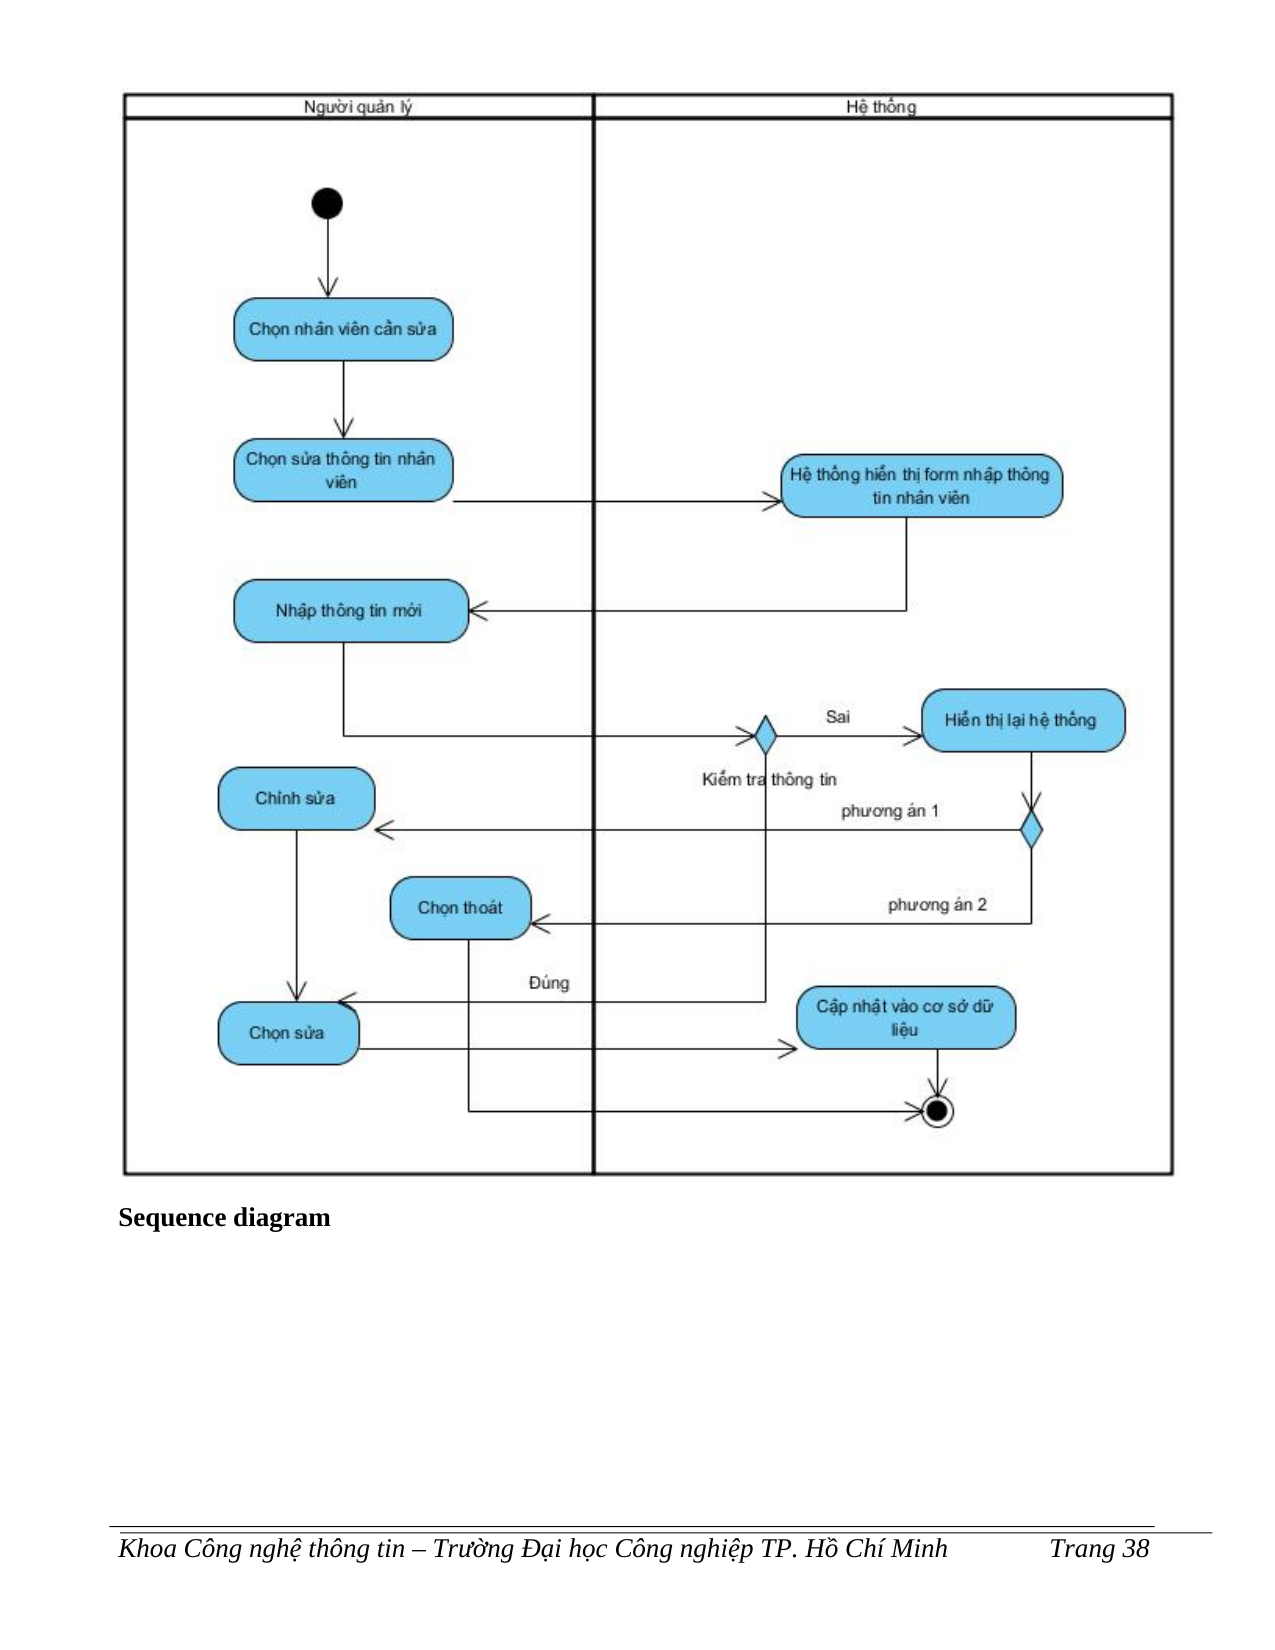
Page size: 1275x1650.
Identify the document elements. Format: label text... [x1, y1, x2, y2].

picture [118, 88, 1181, 1183]
text Sequence diagram [118, 1201, 1186, 1232]
